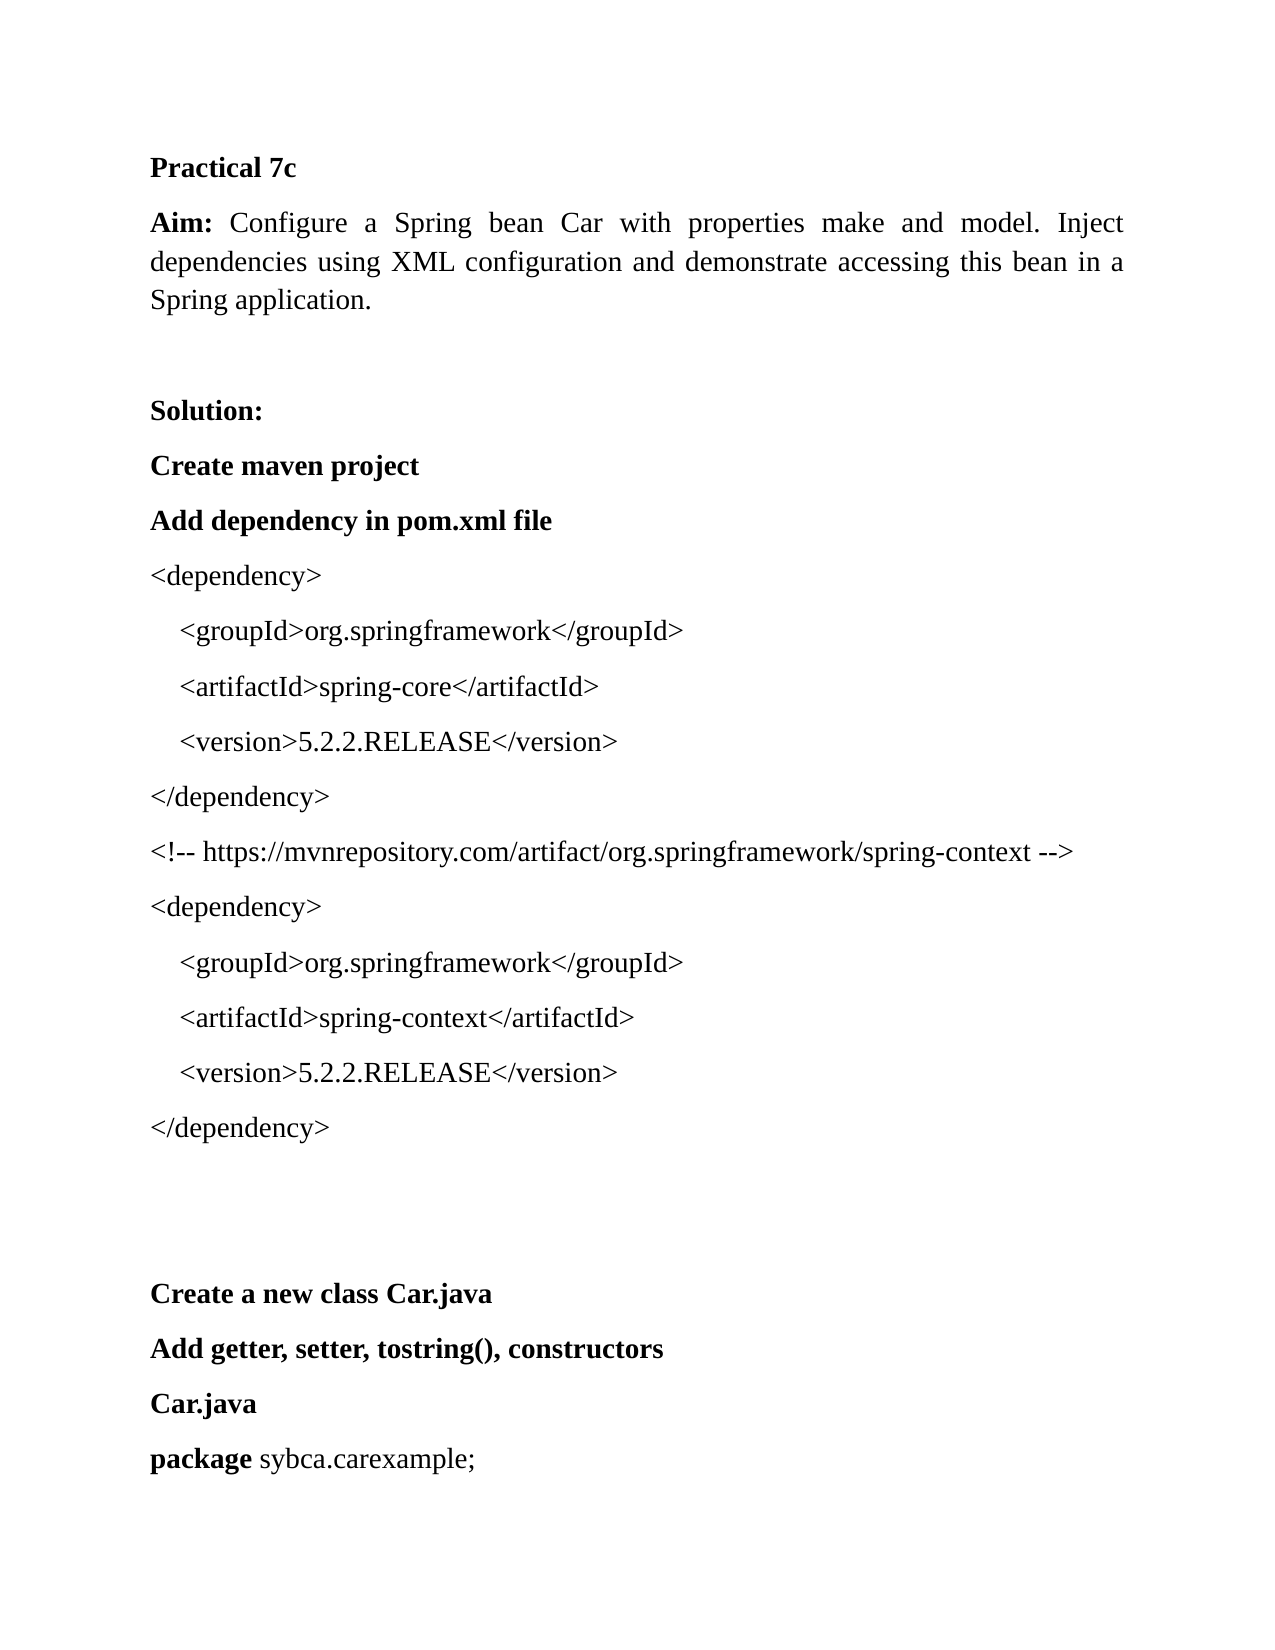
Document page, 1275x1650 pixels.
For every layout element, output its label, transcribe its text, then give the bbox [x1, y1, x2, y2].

text <!-- https://mvnrepository.com/artifact/org.springframework/spring-context --> [150, 834, 1125, 868]
text Car.java [150, 1386, 1125, 1420]
text Practical 7c [150, 150, 1125, 183]
text <dependency> [150, 889, 1125, 923]
text package sybca.carexample; [150, 1442, 1125, 1475]
text Solution: [150, 393, 1125, 426]
text <artifactId>spring-context</artifactId> [150, 1000, 1125, 1033]
text <version>5.2.2.RELEASE</version> [150, 724, 1125, 757]
text <groupId>org.springframework</groupId> [150, 945, 1125, 978]
text Add dependency in pom.xml file [150, 503, 1125, 537]
text Add getter, setter, tostring(), constructors [150, 1331, 1125, 1365]
text <groupId>org.springframework</groupId> [150, 613, 1125, 647]
text <artifactId>spring-core</artifactId> [150, 669, 1125, 702]
text <version>5.2.2.RELEASE</version> [150, 1055, 1125, 1089]
text Aim: Configure a Spring bean Car with properties make and model. Inject dependencies using XML configuration and demonstrate accessing this bean in a Spring application. [150, 205, 1125, 316]
text </dependency> [150, 1110, 1125, 1144]
text Create a new class Car.java [150, 1276, 1125, 1309]
text Create maven project [150, 448, 1125, 481]
text </dependency> [150, 779, 1125, 813]
text <dependency> [150, 558, 1125, 592]
